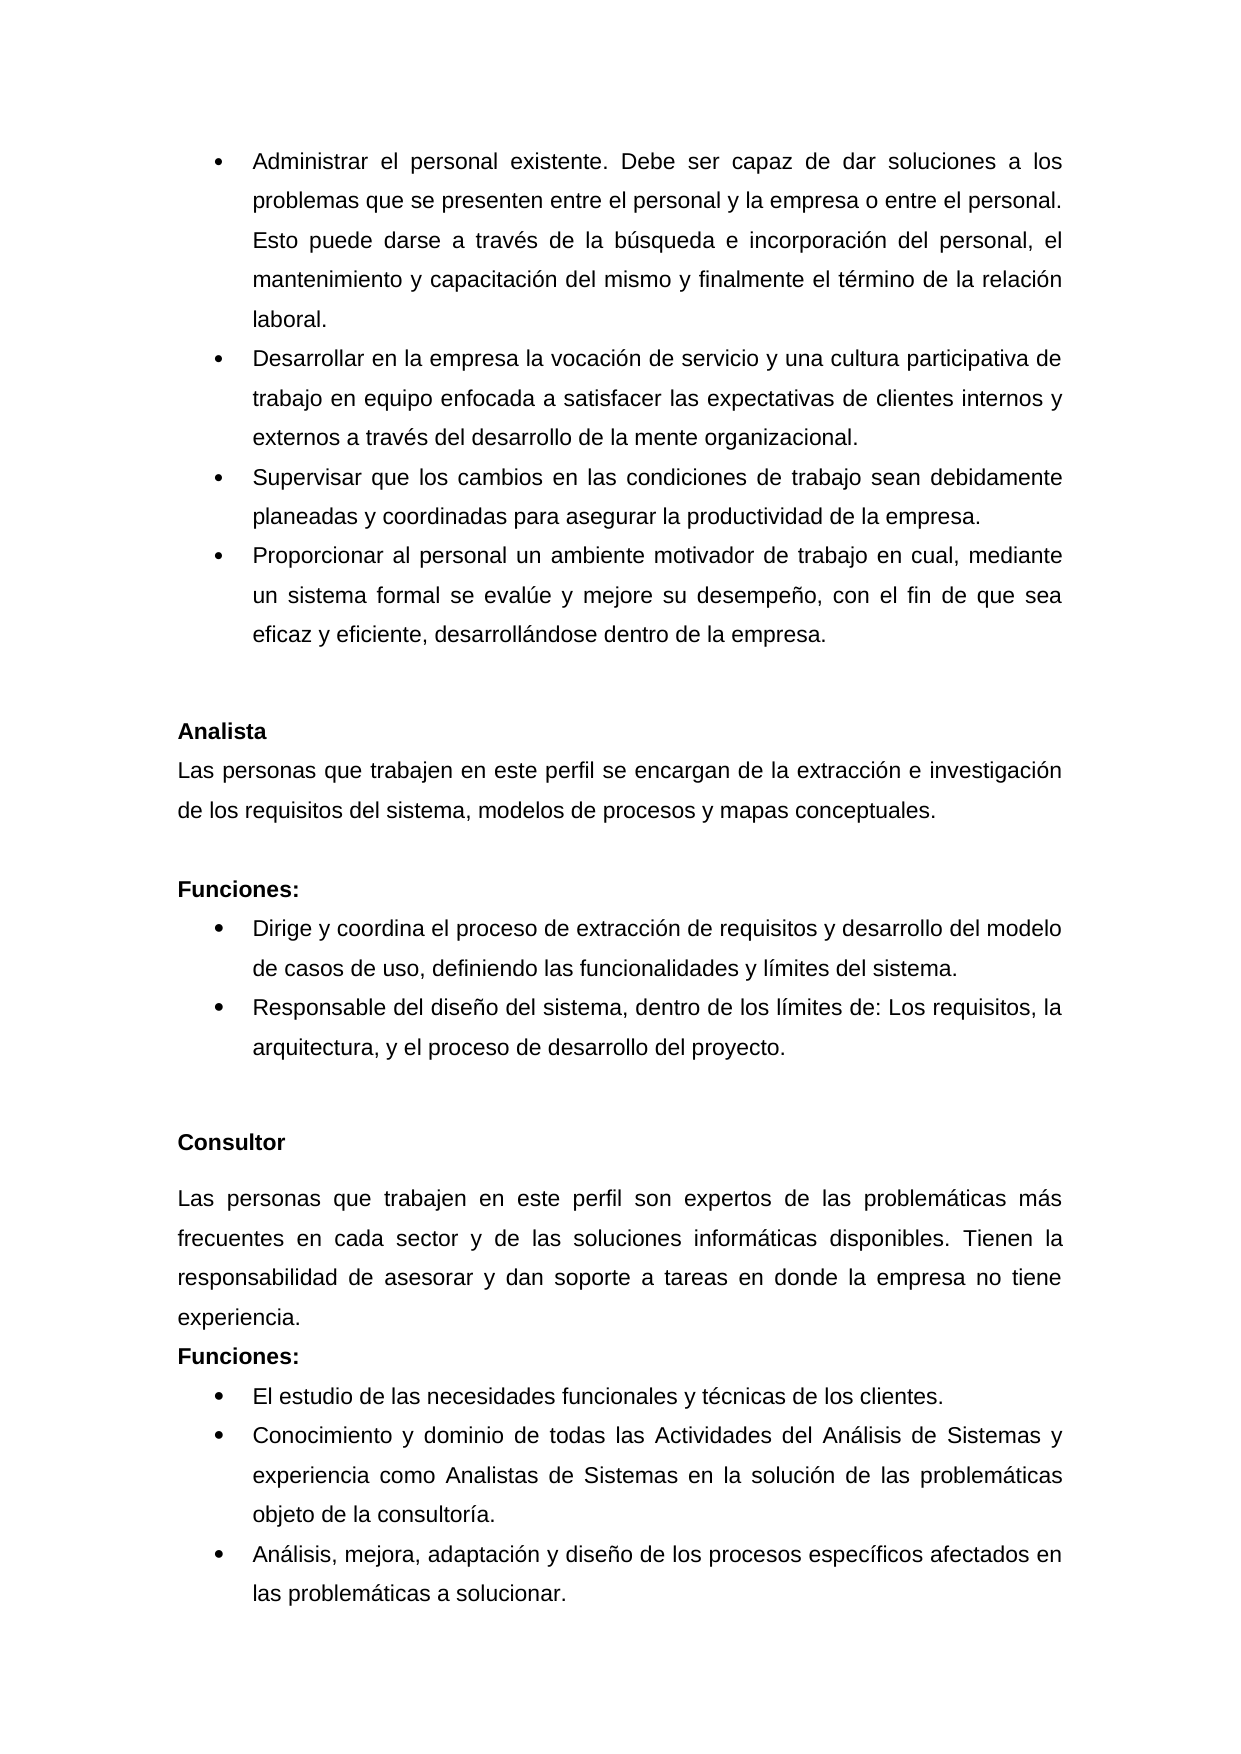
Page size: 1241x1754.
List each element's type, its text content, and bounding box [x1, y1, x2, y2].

text Consultor [177, 1129, 1063, 1155]
list Proporcionar al personal un ambiente motivador de trabajo en cual, mediante un sistema formal se evalúe y mejore su desempeño, con el fin de que sea eficaz y eficiente, desarrollándose dentro de la empresa. [215, 542, 1063, 648]
list Administrar el personal existente. Debe ser capaz de dar soluciones a los problemas que se presenten entre el personal y la empresa o entre el personal. Esto puede darse a través de la búsqueda e incorporación del personal, el mantenimiento y capacitación del mismo y finalmente el término de la relación laboral. [215, 148, 1063, 332]
list Conocimiento y dominio de todas las Actividades del Análisis de Sistemas y experiencia como Analistas de Sistemas en la solución de las problemáticas objeto de la consultoría. [215, 1422, 1063, 1527]
text Las personas que trabajen en este perfil se encargan de la extracción e investigación de los requisitos del sistema, modelos de procesos y mapas conceptuales. [177, 757, 1063, 823]
text Funciones: [177, 876, 1063, 902]
list Responsable del diseño del sistema, dentro de los límites de: Los requisitos, la arquitectura, y el proceso de desarrollo del proyecto. [215, 994, 1063, 1060]
list Desarrollar en la empresa la vocación de servicio y una cultura participativa de trabajo en equipo enfocada a satisfacer las expectativas de clientes internos y externos a través del desarrollo de la mente organizacional. [215, 345, 1063, 450]
list El estudio de las necesidades funcionales y técnicas de los clientes. [215, 1383, 1063, 1409]
text Las personas que trabajen en este perfil son expertos de las problemáticas más frecuentes en cada sector y de las soluciones informáticas disponibles. Tienen la responsabilidad de asesorar y dan soporte a tareas en donde la empresa no tiene experiencia. [177, 1185, 1063, 1330]
list Dirige y coordina el proceso de extracción de requisitos y desarrollo del modelo de casos de uso, definiendo las funcionalidades y límites del sistema. [215, 915, 1063, 981]
text Funciones: [177, 1343, 1063, 1369]
text Analista [177, 718, 1063, 744]
list Análisis, mejora, adaptación y diseño de los procesos específicos afectados en las problemáticas a solucionar. [215, 1541, 1063, 1606]
list Supervisar que los cambios en las condiciones de trabajo sean debidamente planeadas y coordinadas para asegurar la productividad de la empresa. [215, 463, 1063, 529]
